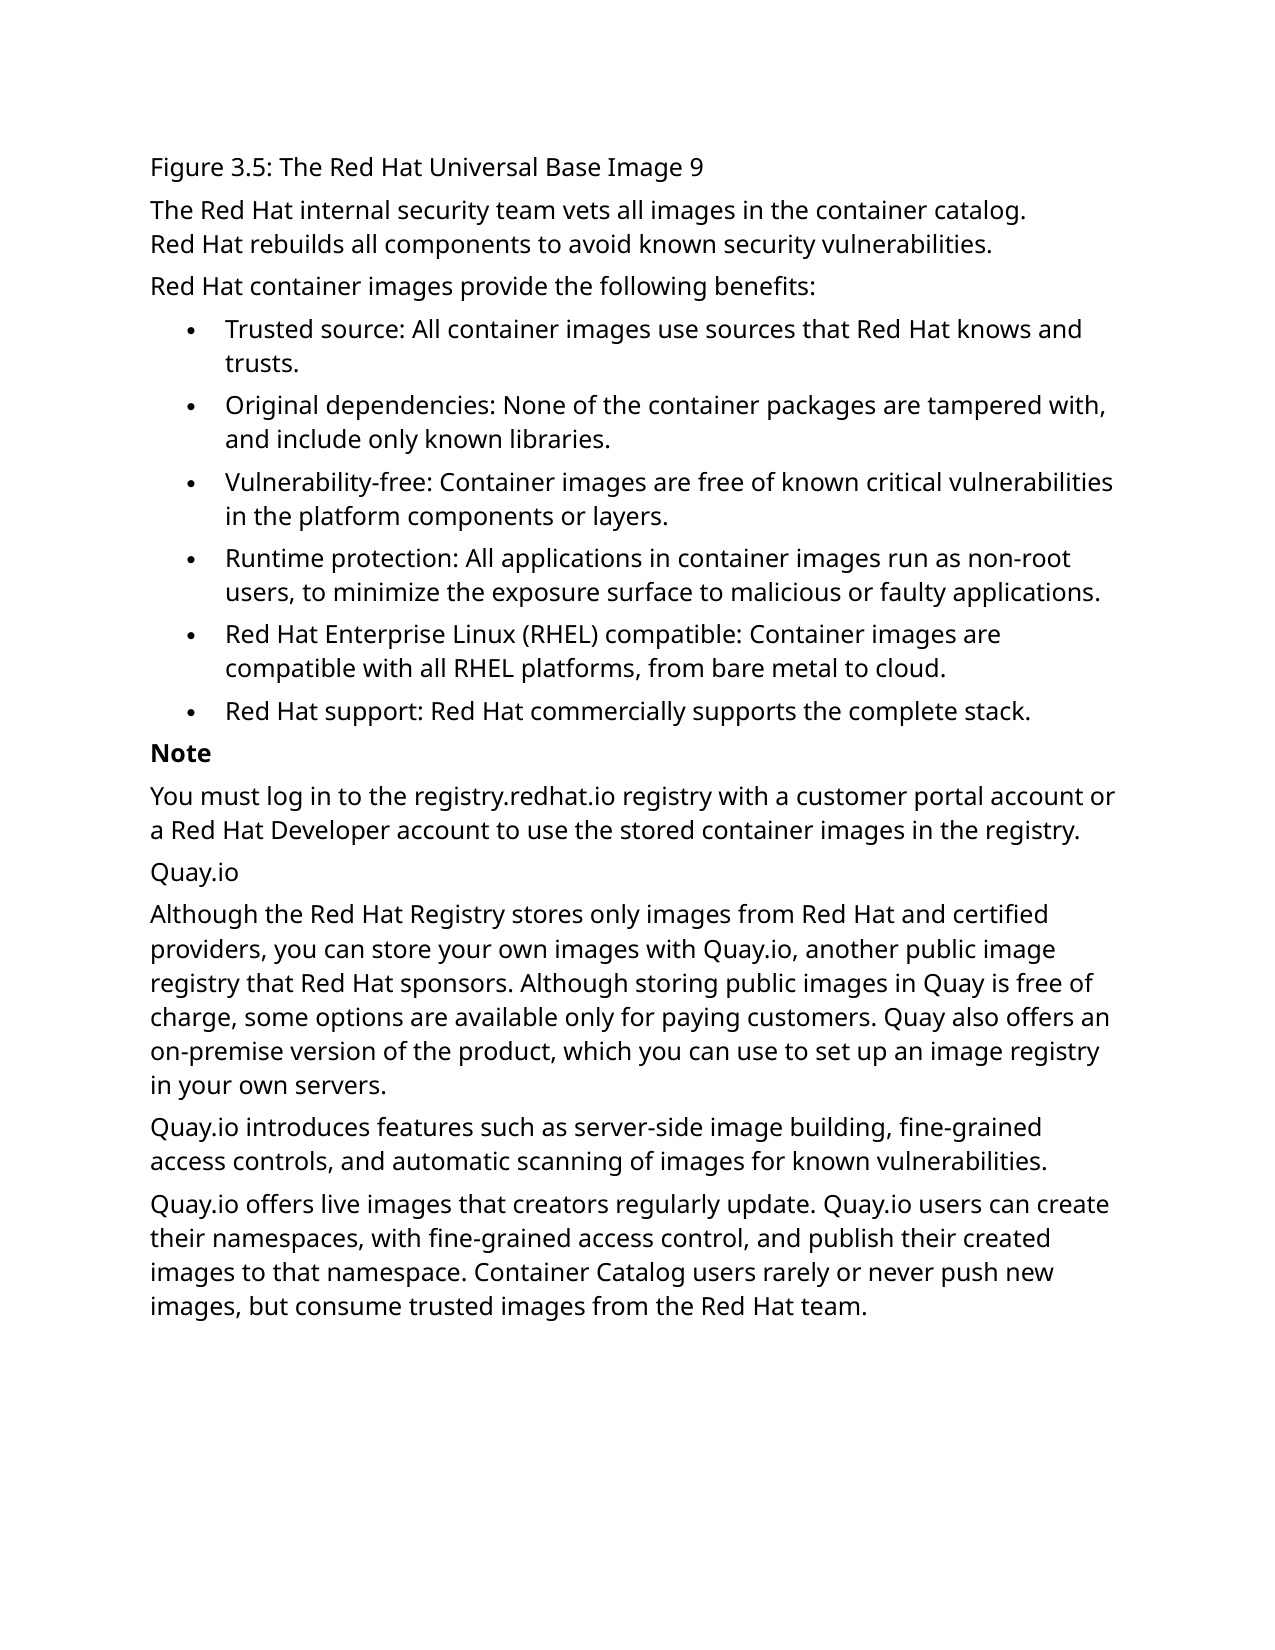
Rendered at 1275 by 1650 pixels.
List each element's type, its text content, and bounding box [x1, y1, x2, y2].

text Figure 3.5: The Red Hat Universal Base Image 9 [150, 150, 1125, 184]
list Trusted source: All container images use sources that Red Hat knows and trusts. [187, 311, 1125, 379]
text Red Hat container images provide the following benefits: [150, 269, 1125, 303]
text Quay.io introduces features such as server-side image building, fine-grained access controls, and automatic scanning of images for known vulnerabilities. [150, 1110, 1125, 1178]
text Note [150, 736, 1125, 770]
text Although the Red Hat Registry stores only images from Red Hat and certified providers, you can store your own images with Quay.io, another public image registry that Red Hat sponsors. Although storing public images in Quay is free of charge, some options are available only for paying customers. Quay also offers an on-premise version of the product, which you can use to set up an image registry in your own servers. [150, 897, 1125, 1102]
text Quay.io [150, 855, 1125, 889]
list Runtime protection: All applications in container images run as non-root users, to minimize the exposure surface to malicious or faulty applications. [187, 541, 1125, 609]
text Quay.io offers live images that creators regularly update. Quay.io users can create their namespaces, with fine-grained access control, and publish their created images to that namespace. Container Catalog users rarely or never push new images, but consume trusted images from the Red Hat team. [150, 1186, 1125, 1323]
list Red Hat support: Red Hat commercially supports the complete stack. [187, 693, 1125, 728]
text You must log in to the registry.redhat.io registry with a customer portal account or a Red Hat Developer account to use the stored container images in the registry. [150, 778, 1125, 846]
text The Red Hat internal security team vets all images in the container catalog. Red Hat rebuilds all components to avoid known security vulnerabilities. [150, 192, 1125, 261]
list Red Hat Enterprise Linux (RHEL) compatible: Container images are compatible with all RHEL platforms, from bare metal to cloud. [187, 617, 1125, 685]
list Original dependencies: None of the container packages are tampered with, and include only known libraries. [187, 388, 1125, 456]
list Vulnerability-free: Container images are free of known critical vulnerabilities in the platform components or layers. [187, 464, 1125, 532]
